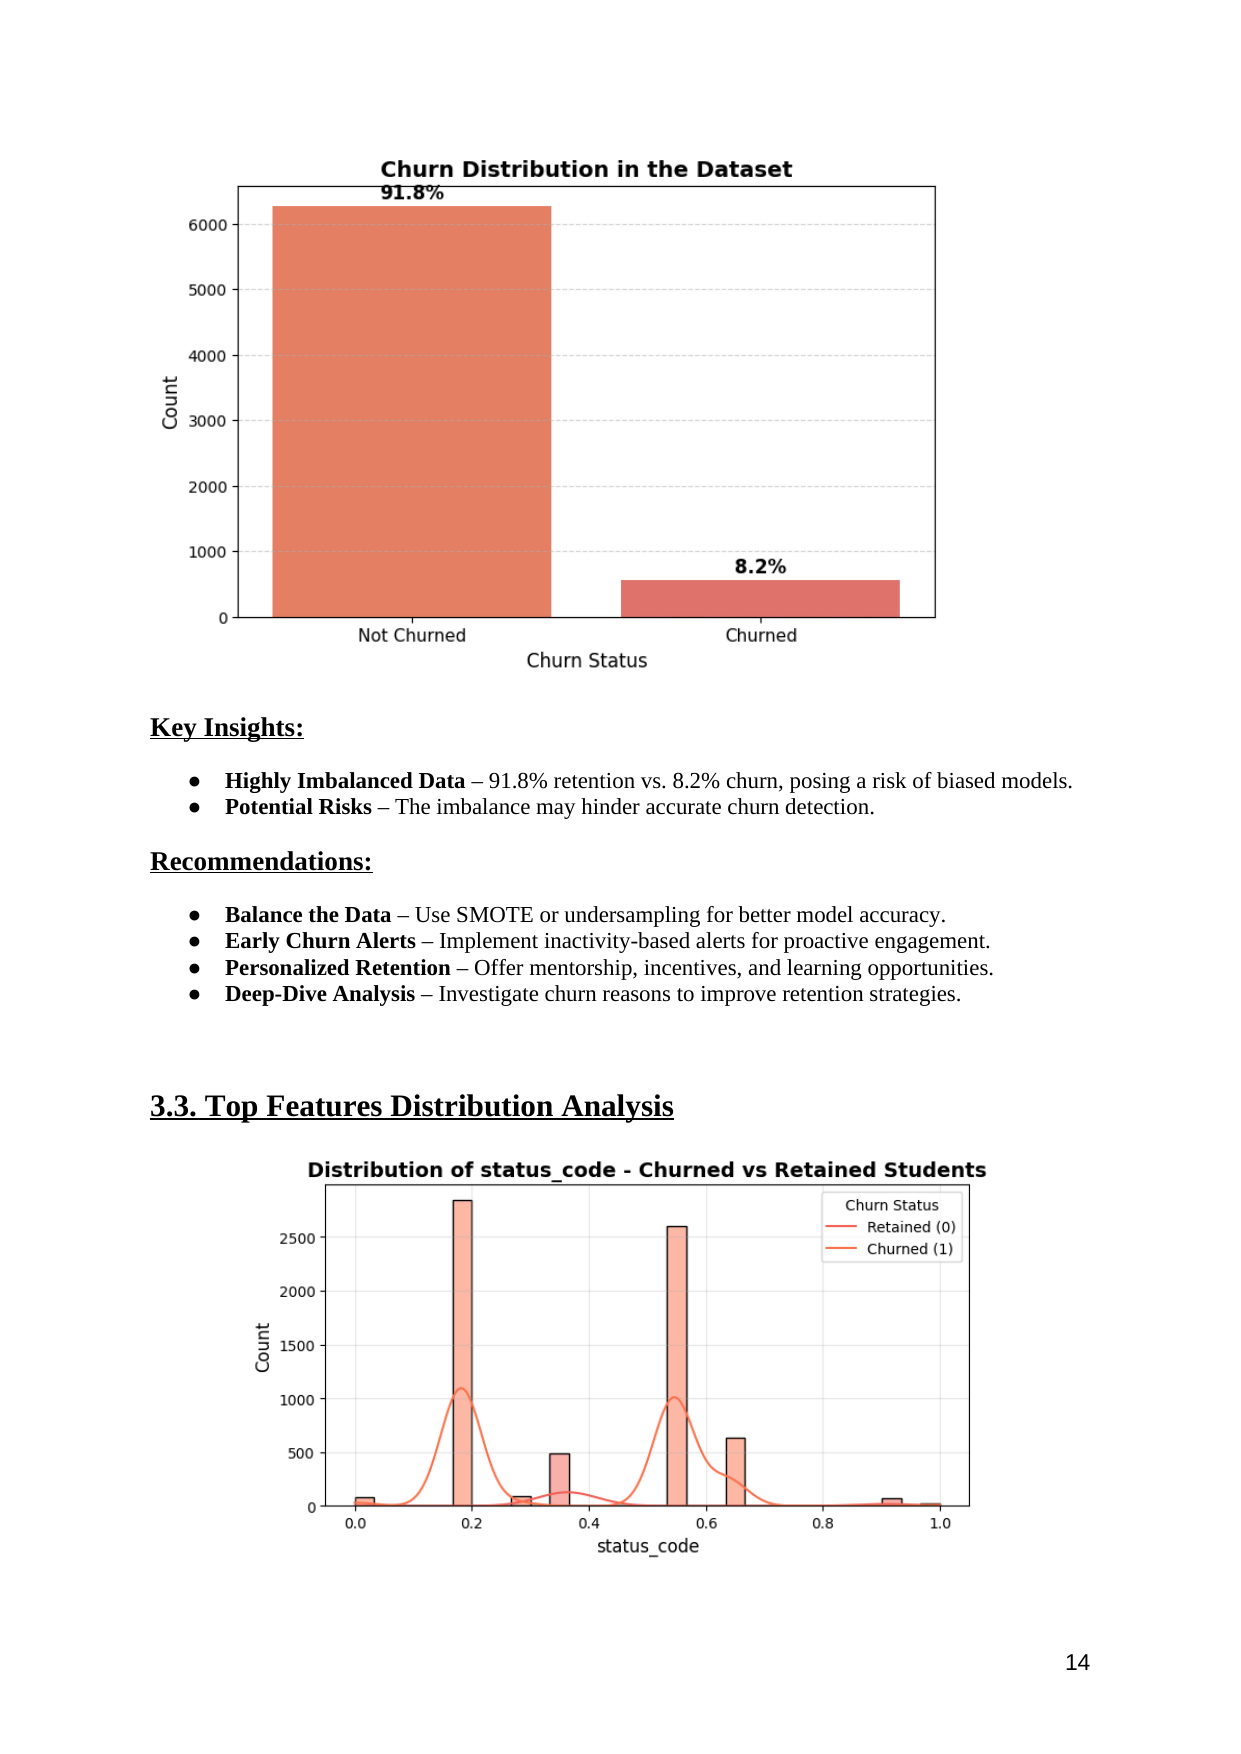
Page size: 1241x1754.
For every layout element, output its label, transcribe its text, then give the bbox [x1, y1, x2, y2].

picture [244, 1151, 997, 1566]
list Early Churn Alerts – Implement inactivity-based alerts for proactive engagement. [187, 927, 1090, 953]
list Potential Risks – The imbalance may hinder accurate churn detection. [187, 793, 1090, 820]
text Recommendations: [150, 845, 1090, 876]
text Key Insights: [150, 711, 1090, 742]
subtitle 3.3. Top Features Distribution Analysis [150, 1087, 1090, 1123]
list Balance the Data – Use SMOTE or undersampling for better model accuracy. [187, 901, 1090, 927]
list Highly Imbalanced Data – 91.8% retention vs. 8.2% churn, posing a risk of biased models. [187, 767, 1090, 793]
list Deep-Dive Analysis – Investigate churn reasons to improve retention strategies. [187, 980, 1090, 1006]
picture [150, 150, 946, 682]
list Personalized Retention – Offer mentorship, incentives, and learning opportunities. [187, 953, 1090, 980]
